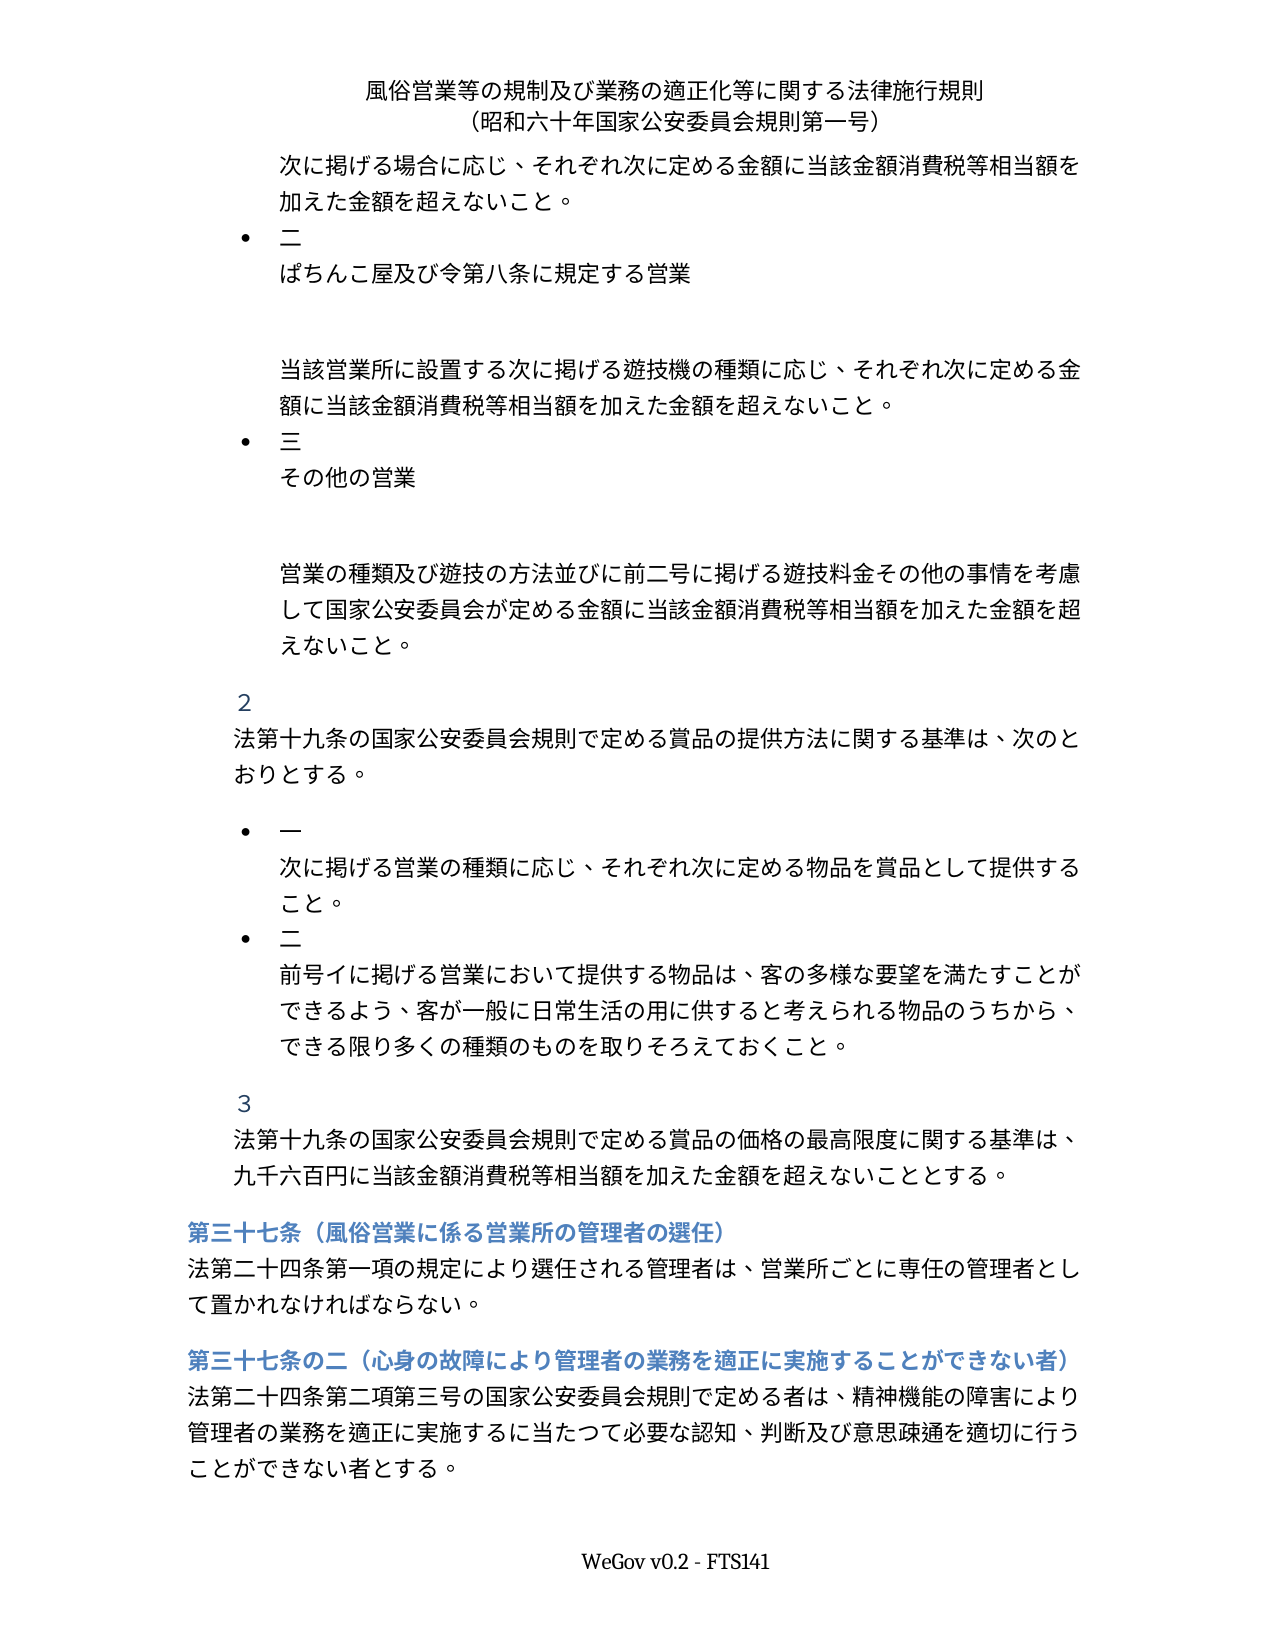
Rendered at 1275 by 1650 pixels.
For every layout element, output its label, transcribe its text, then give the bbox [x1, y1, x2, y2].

subtitle 第三十七条（風俗営業に係る営業所の管理者の選任） [187, 1217, 1087, 1248]
list 三 その他の営業 営業の種類及び遊技の方法並びに前二号に掲げる遊技料金その他の事情を考慮して国家公安委員会が定める金額に当該金額消費税等相当額を加えた金額を超えないこと。 [242, 426, 1087, 661]
text 法第二十四条第二項第三号の国家公安委員会規則で定める者は、精神機能の障害により管理者の業務を適正に実施するに当たつて必要な認知、判断及び意思疎通を適切に行うことができない者とする。 [187, 1381, 1087, 1484]
text 法第二十四条第一項の規定により選任される管理者は、営業所ごとに専任の管理者として置かれなければならない。 [187, 1253, 1087, 1320]
text 法第十九条の国家公安委員会規則で定める賞品の提供方法に関する基準は、次のとおりとする。 [233, 723, 1087, 790]
subtitle ２ [233, 687, 1087, 718]
subtitle ３ [233, 1088, 1087, 1119]
list 一 まあじやん屋 次に掲げる場合に応じ、それぞれ次に定める金額に当該金額消費税等相当額を加えた金額を超えないこと。 [242, 150, 1087, 217]
list 二 ぱちんこ屋及び令第八条に規定する営業 当該営業所に設置する次に掲げる遊技機の種類に応じ、それぞれ次に定める金額に当該金額消費税等相当額を加えた金額を超えないこと。 [242, 222, 1087, 421]
list 一 次に掲げる営業の種類に応じ、それぞれ次に定める物品を賞品として提供すること。 [242, 816, 1087, 919]
list 二 前号イに掲げる営業において提供する物品は、客の多様な要望を満たすことができるよう、客が一般に日常生活の用に供すると考えられる物品のうちから、できる限り多くの種類のものを取りそろえておくこと。 [242, 923, 1087, 1062]
subtitle 第三十七条の二（心身の故障により管理者の業務を適正に実施することができない者） [187, 1345, 1087, 1377]
text 法第十九条の国家公安委員会規則で定める賞品の価格の最高限度に関する基準は、九千六百円に当該金額消費税等相当額を加えた金額を超えないこととする。 [233, 1124, 1087, 1191]
